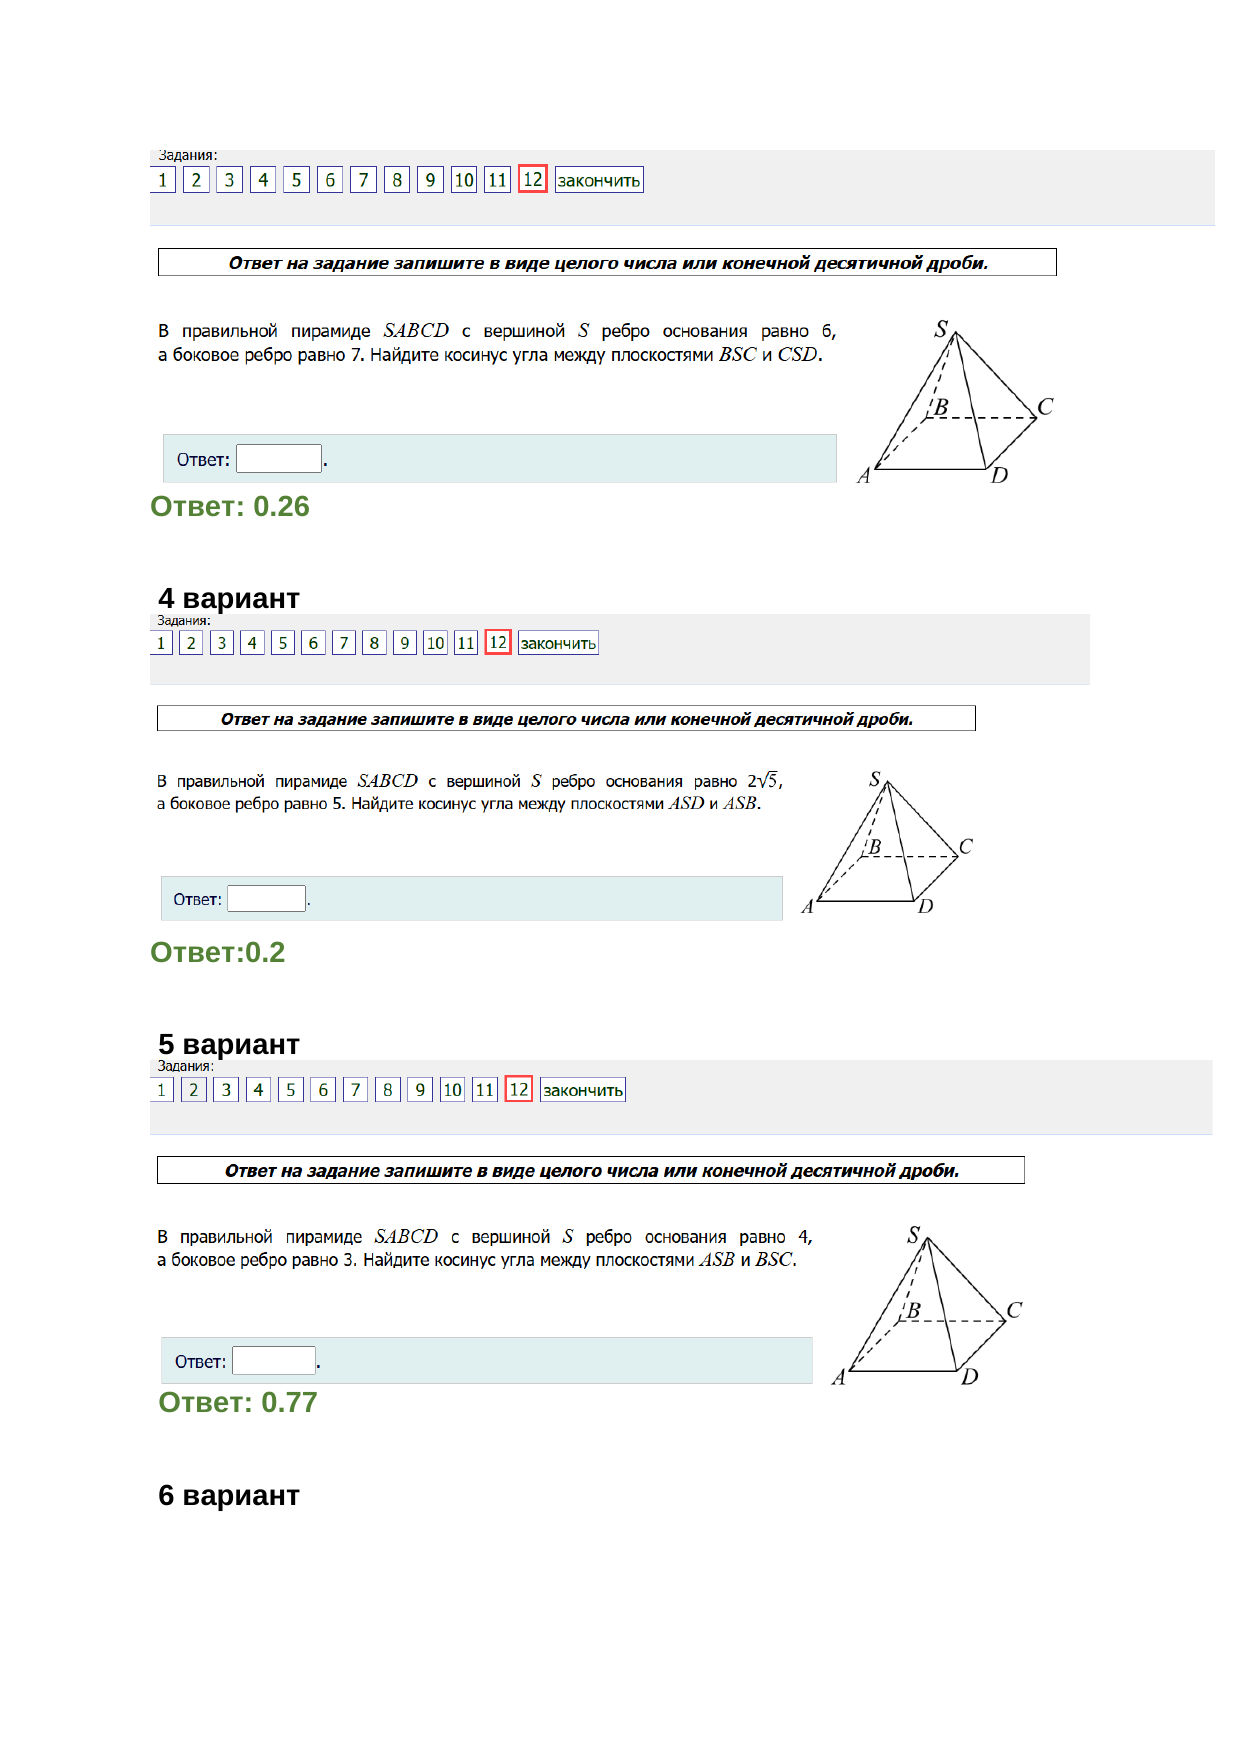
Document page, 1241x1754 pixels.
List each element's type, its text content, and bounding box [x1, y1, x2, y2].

text 3 вариант Ответ: 0.26 [150, 483, 1090, 522]
picture [150, 614, 1091, 929]
text 6 вариант Ответ: 0.33 [150, 1444, 1090, 1511]
picture [150, 1060, 1213, 1386]
text 5 вариант Ответ: 0.77 [150, 1386, 1090, 1419]
text 4 вариант Ответ:0.2 [150, 547, 1090, 614]
text 4 вариант Ответ:0.2 [150, 929, 1090, 968]
text 5 вариант Ответ: 0.77 [150, 993, 1090, 1060]
picture [150, 150, 1215, 483]
